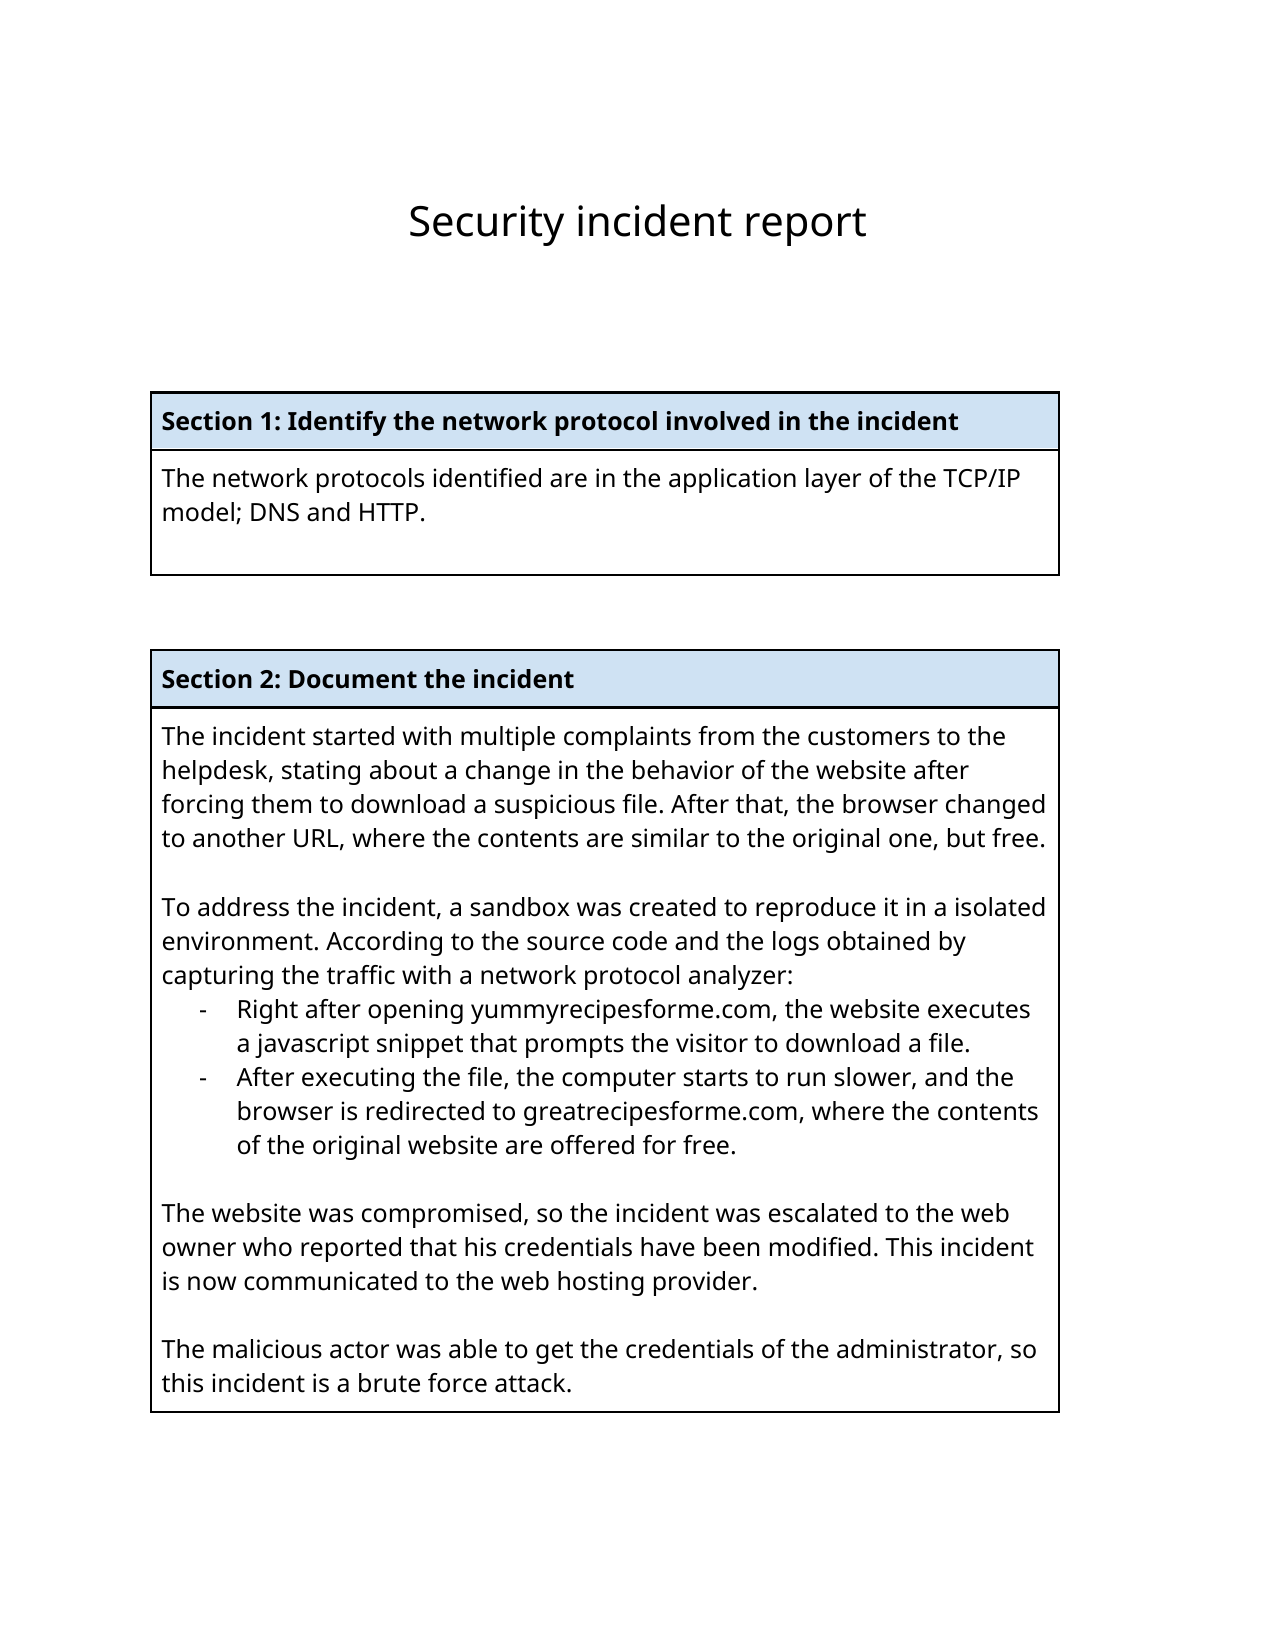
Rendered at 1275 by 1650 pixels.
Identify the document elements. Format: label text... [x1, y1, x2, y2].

subtitle Security incident report [150, 192, 1125, 248]
table_cell The network protocols identified are in the application layer of the TCP/IP model; DNS and HTTP. [152, 451, 1058, 573]
table_header Section 2: Document the incident [152, 651, 1058, 706]
table_header Section 1: Identify the network protocol involved in the incident [152, 394, 1058, 448]
table_cell The incident started with multiple complaints from the customers to the helpdesk, stating about a change in the behavior of the website after forcing them to download a suspicious file. After that, the browser changed to another URL, where the contents are similar to the original one, but free. To address the incident, a sandbox was created to reproduce it in a isolated environment. According to the source code and the logs obtained by capturing the traffic with a network protocol analyzer: Right after opening yummyrecipesforme.com, the website executes a javascript snippet that prompts the visitor to download a file. After executing the file, the computer starts to run slower, and the browser is redirected to greatrecipesforme.com, where the contents of the original website are offered for free. The website was compromised, so the incident was escalated to the web owner who reported that his credentials have been modified. This incident is now communicated to the web hosting provider. The malicious actor was able to get the credentials of the administrator, so this incident is a brute force attack. [152, 709, 1058, 1411]
